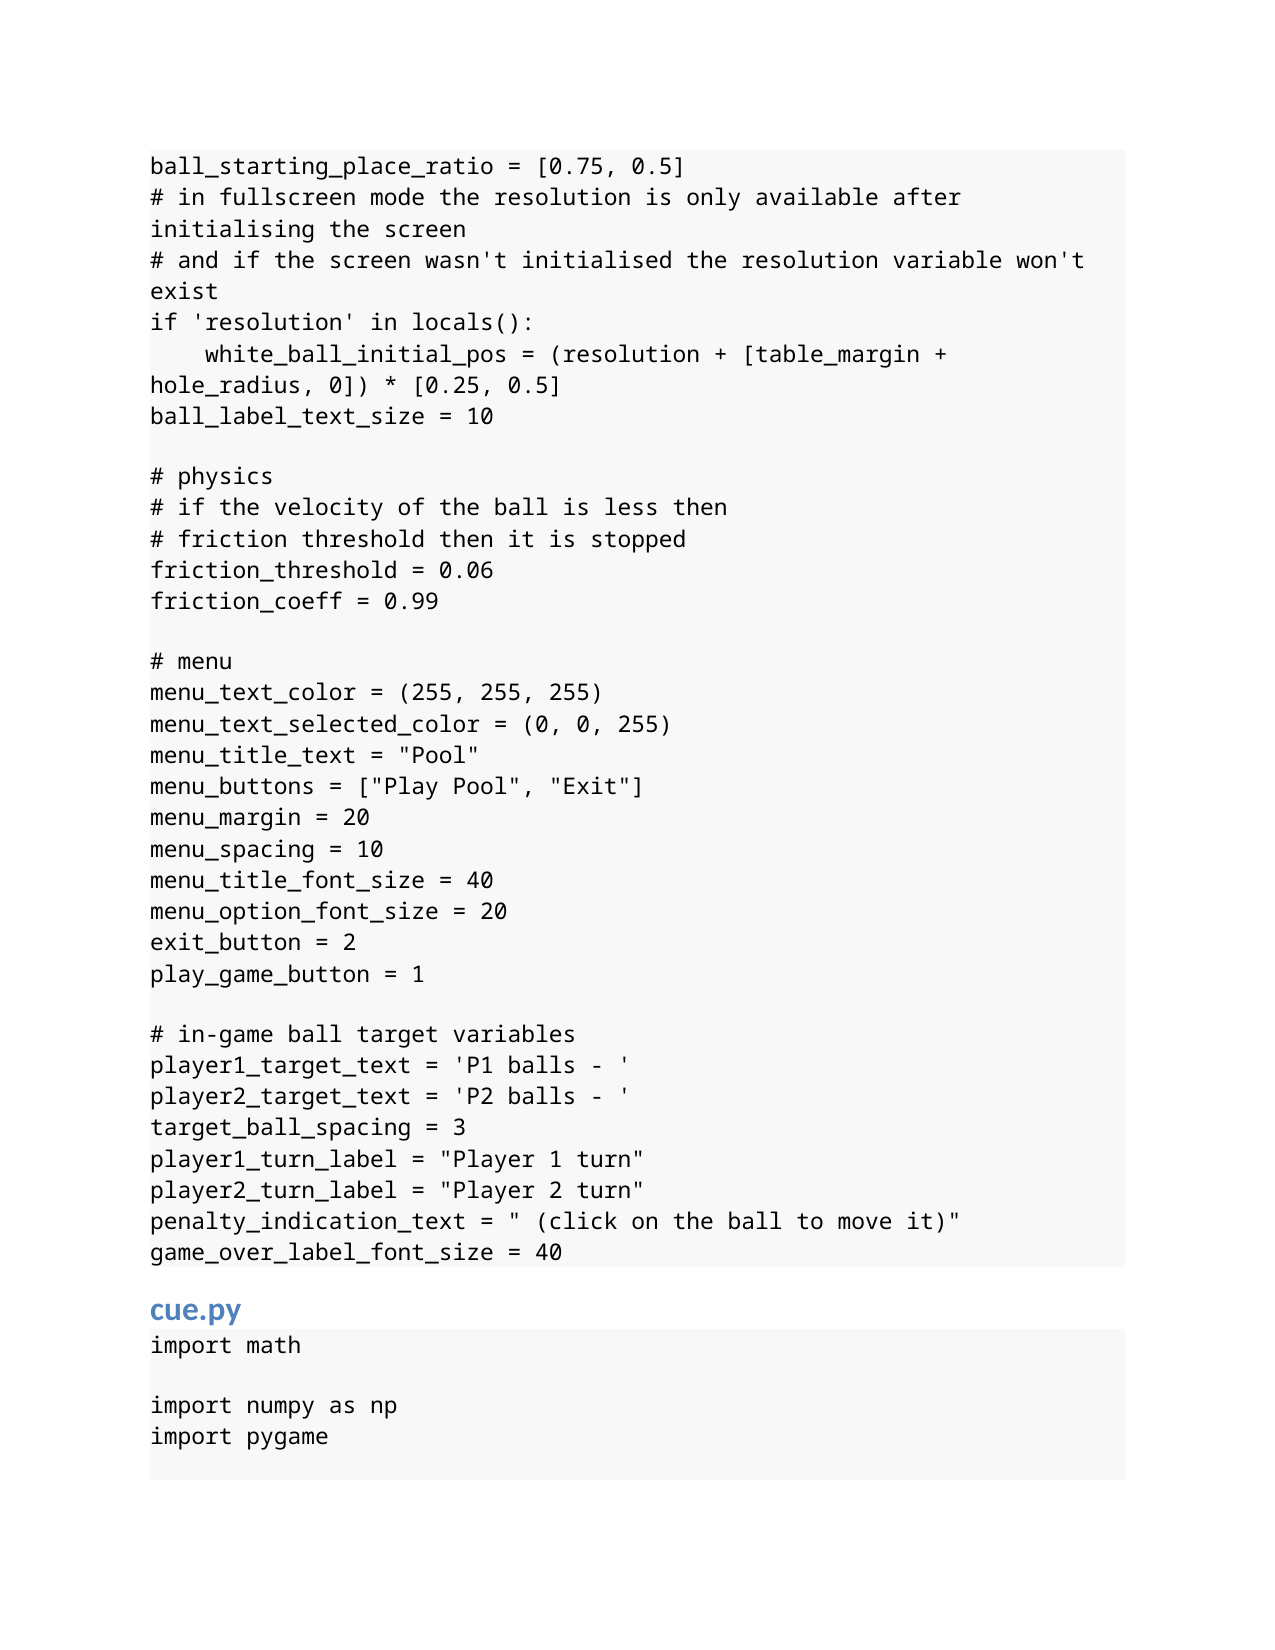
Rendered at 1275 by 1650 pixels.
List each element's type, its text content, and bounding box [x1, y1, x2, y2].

subtitle cue.py [150, 1288, 1125, 1329]
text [150, 1329, 1125, 1480]
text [150, 150, 1125, 1267]
